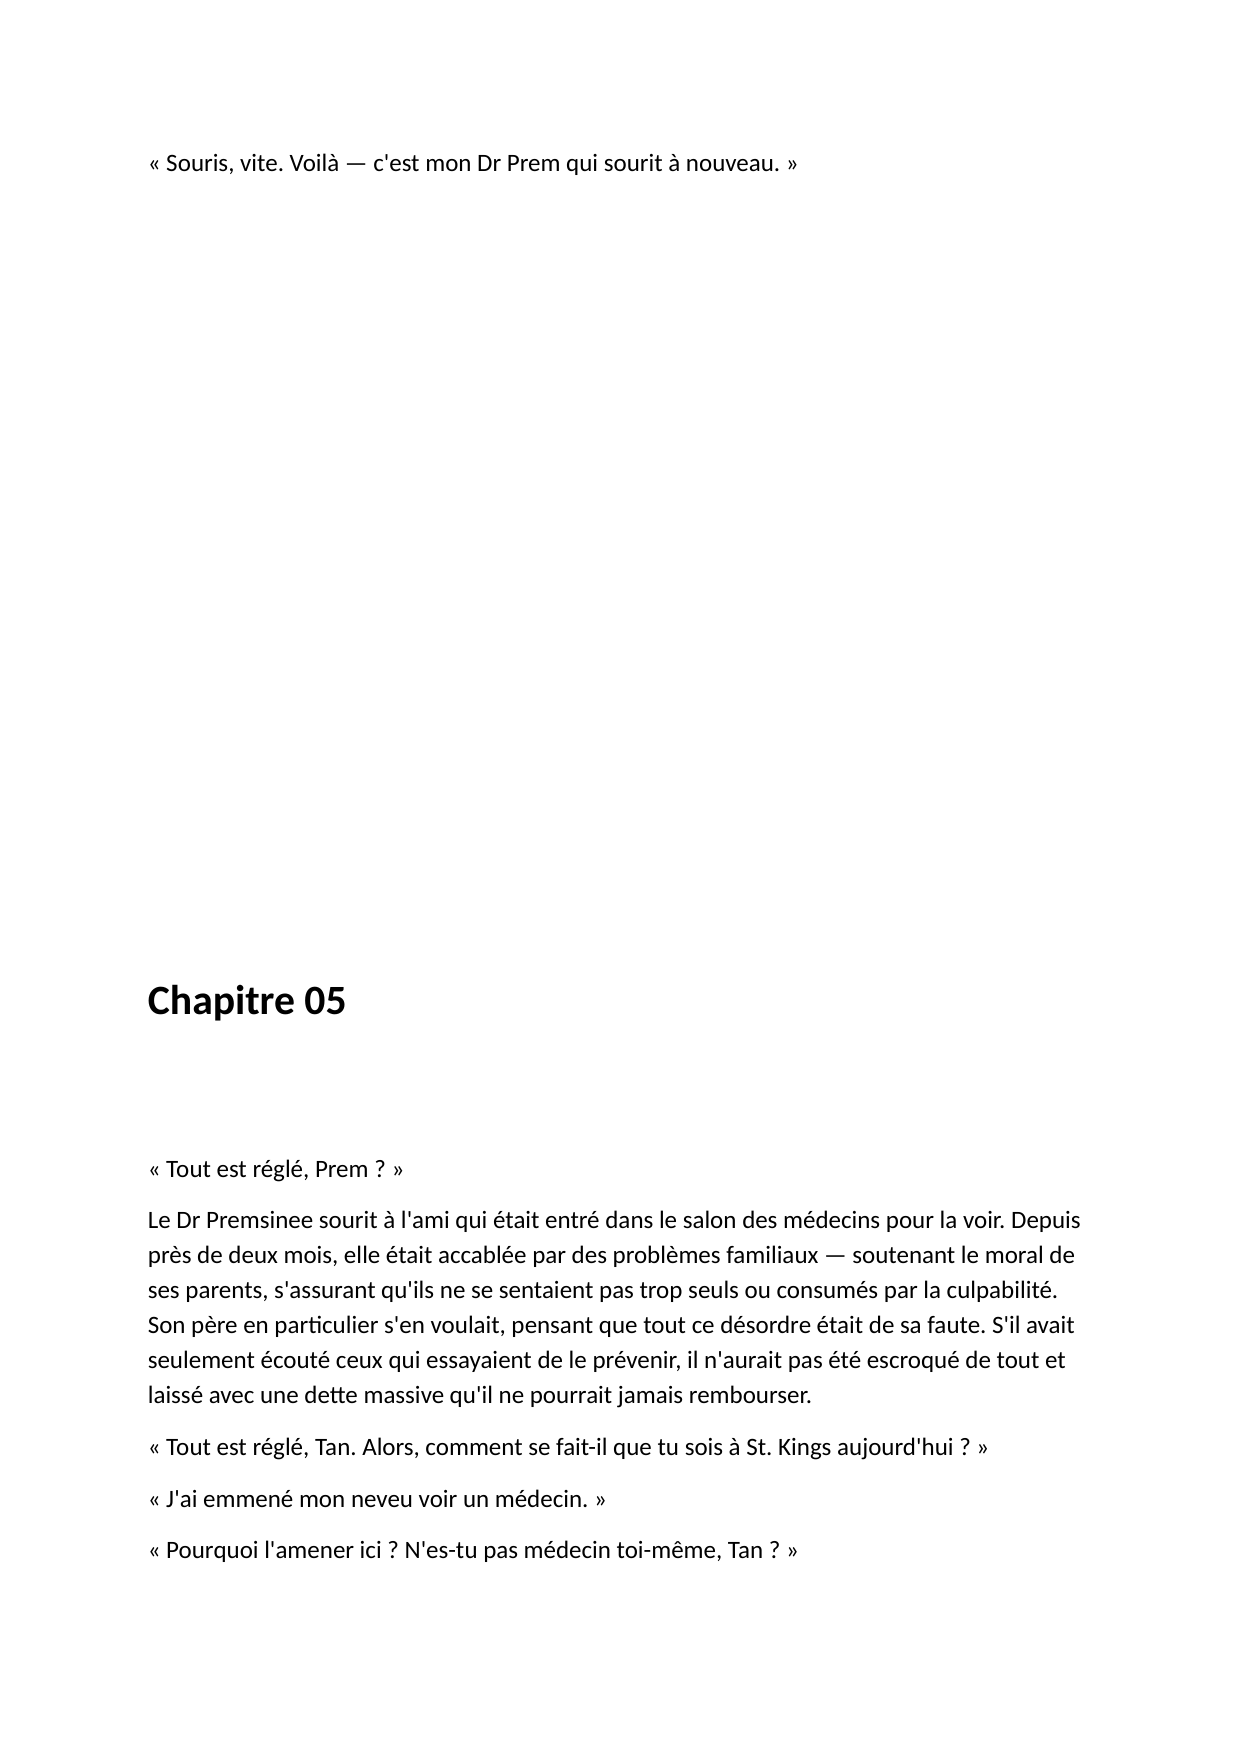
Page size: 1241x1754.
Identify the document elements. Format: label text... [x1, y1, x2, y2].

text Le Dr Premsinee sourit à l'ami qui était entré dans le salon des médecins pour la voir. Depuis près de deux mois, elle était accablée par des problèmes familiaux — soutenant le moral de ses parents, s'assurant qu'ils ne se sentaient pas trop seuls ou consumés par la culpabilité. Son père en particulier s'en voulait, pensant que tout ce désordre était de sa faute. S'il avait seulement écouté ceux qui essayaient de le prévenir, il n'aurait pas été escroqué de tout et laissé avec une dette massive qu'il ne pourrait jamais rembourser. [148, 1204, 1093, 1410]
text « Tout est réglé, Tan. Alors, comment se fait-il que tu sois à St. Kings aujourd'hui ? » [148, 1431, 1093, 1462]
text « J'ai emmené mon neveu voir un médecin. » [148, 1483, 1093, 1513]
text « Souris, vite. Voilà — c'est mon Dr Prem qui sourit à nouveau. » [148, 148, 1093, 178]
text « Tout est réglé, Prem ? » [148, 1153, 1093, 1183]
text « Pourquoi l'amener ici ? N'es-tu pas médecin toi-même, Tan ? » [148, 1534, 1093, 1565]
text Chapitre 05 [148, 974, 1093, 1025]
